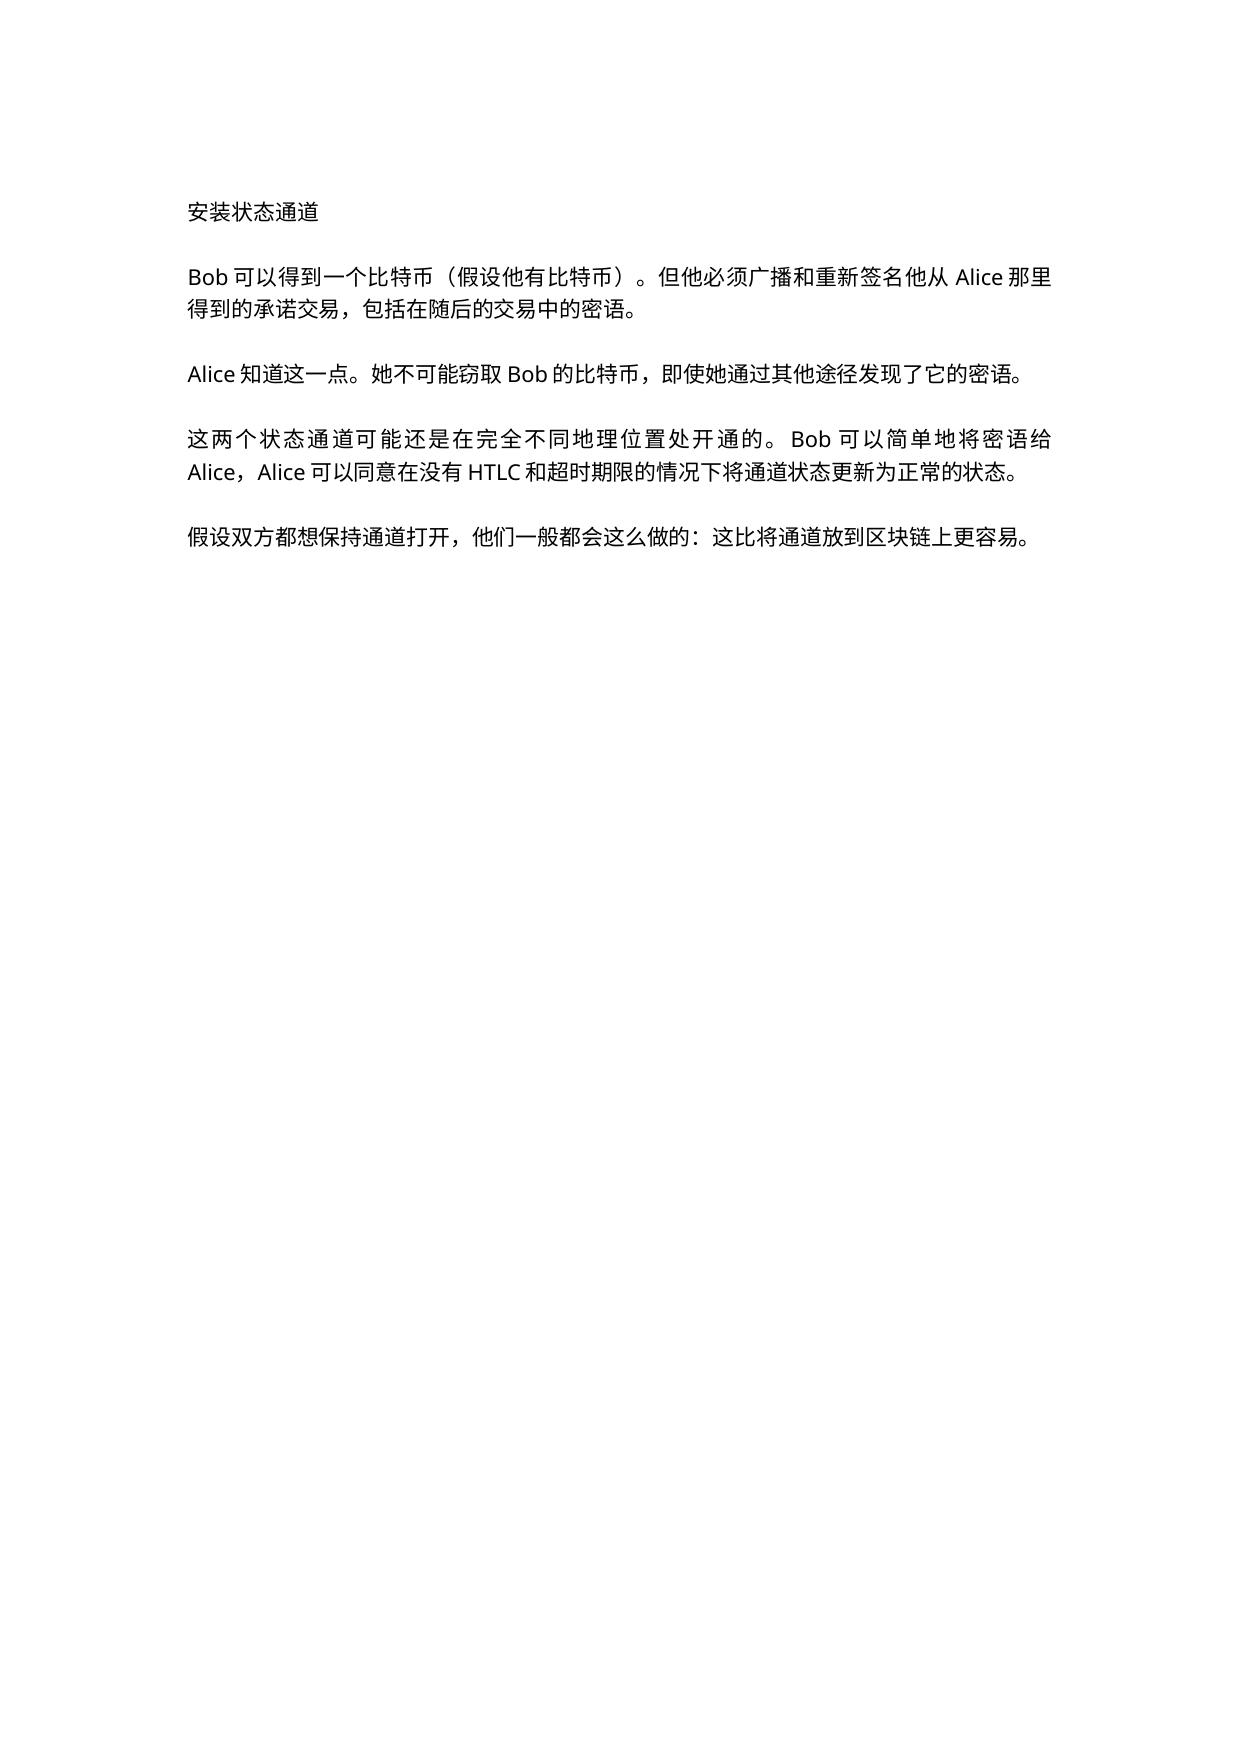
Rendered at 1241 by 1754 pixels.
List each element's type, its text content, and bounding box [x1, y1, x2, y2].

text Alice知道这一点。她不可能窃取Bob的比特币，即使她通过其他途径发现了它的密语。 [187, 357, 1053, 389]
text Bob可以得到一个比特币（假设他有比特币）。但他必须广播和重新签名他从Alice那里得到的承诺交易，包括在随后的交易中的密语。 [187, 259, 1053, 324]
text 假设双方都想保持通道打开，他们一般都会这么做的：这比将通道放到区块链上更容易。 [187, 519, 1053, 552]
text 这两个状态通道可能还是在完全不同地理位置处开通的。Bob可以简单地将密语给Alice，Alice可以同意在没有HTLC和超时期限的情况下将通道状态更新为正常的状态。 [187, 422, 1053, 487]
text 安装状态通道 [187, 194, 1053, 227]
